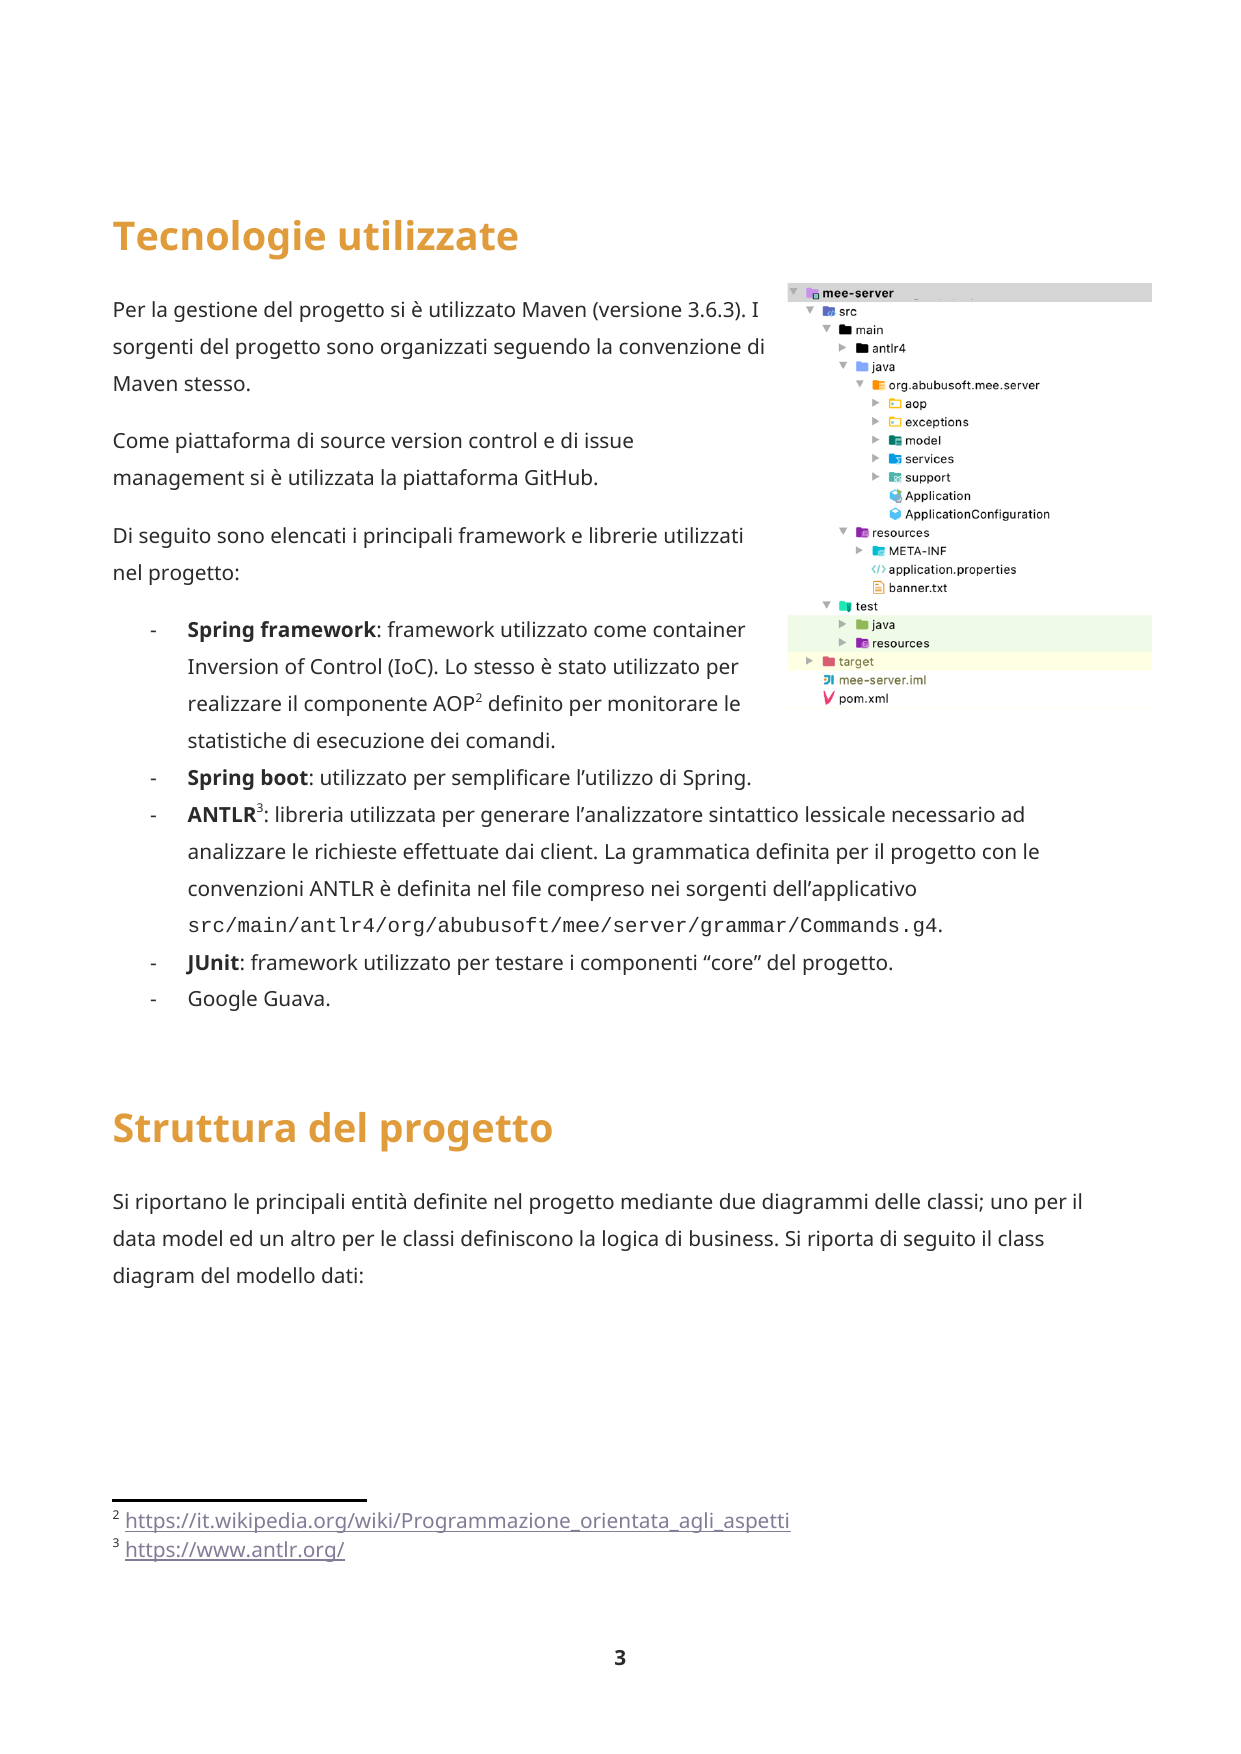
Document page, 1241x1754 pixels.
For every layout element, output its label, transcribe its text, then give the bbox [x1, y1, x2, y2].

text Di seguito sono elencati i principali framework e librerie utilizzati nel progetto: [112, 521, 787, 586]
subtitle Struttura del progetto [112, 1100, 1128, 1154]
picture [787, 283, 1152, 708]
list JUnit: framework utilizzato per testare i componenti “core” del progetto. [150, 948, 1128, 976]
text Come piattaforma di source version control e di issue management si è utilizzata la piattaforma GitHub. [112, 426, 787, 492]
list Spring framework: framework utilizzato come container Inversion of Control (IoC). Lo stesso è stato utilizzato per realizzare il componente AOP definito per monitorare le statistiche di esecuzione dei comandi. [150, 616, 1128, 755]
subtitle Tecnologie utilizzate [112, 208, 1128, 262]
text Per la gestione del progetto si è utilizzato Maven (versione 3.6.3). I sorgenti del progetto sono organizzati seguendo la convenzione di Maven stesso. [112, 295, 787, 397]
list ANTLR: libreria utilizzata per generare l’analizzatore sintattico lessicale necessario ad analizzare le richieste effettuate dai client. La grammatica definita per il progetto con le convenzioni ANTLR è definita nel file compreso nei sorgenti dell’applicativo src/main/antlr4/org/abubusoft/mee/server/grammar/Commands.g4. [150, 800, 1128, 939]
list Google Guava. [150, 984, 1128, 1013]
list Spring boot: utilizzato per semplificare l’utilizzo di Spring. [150, 763, 1128, 792]
